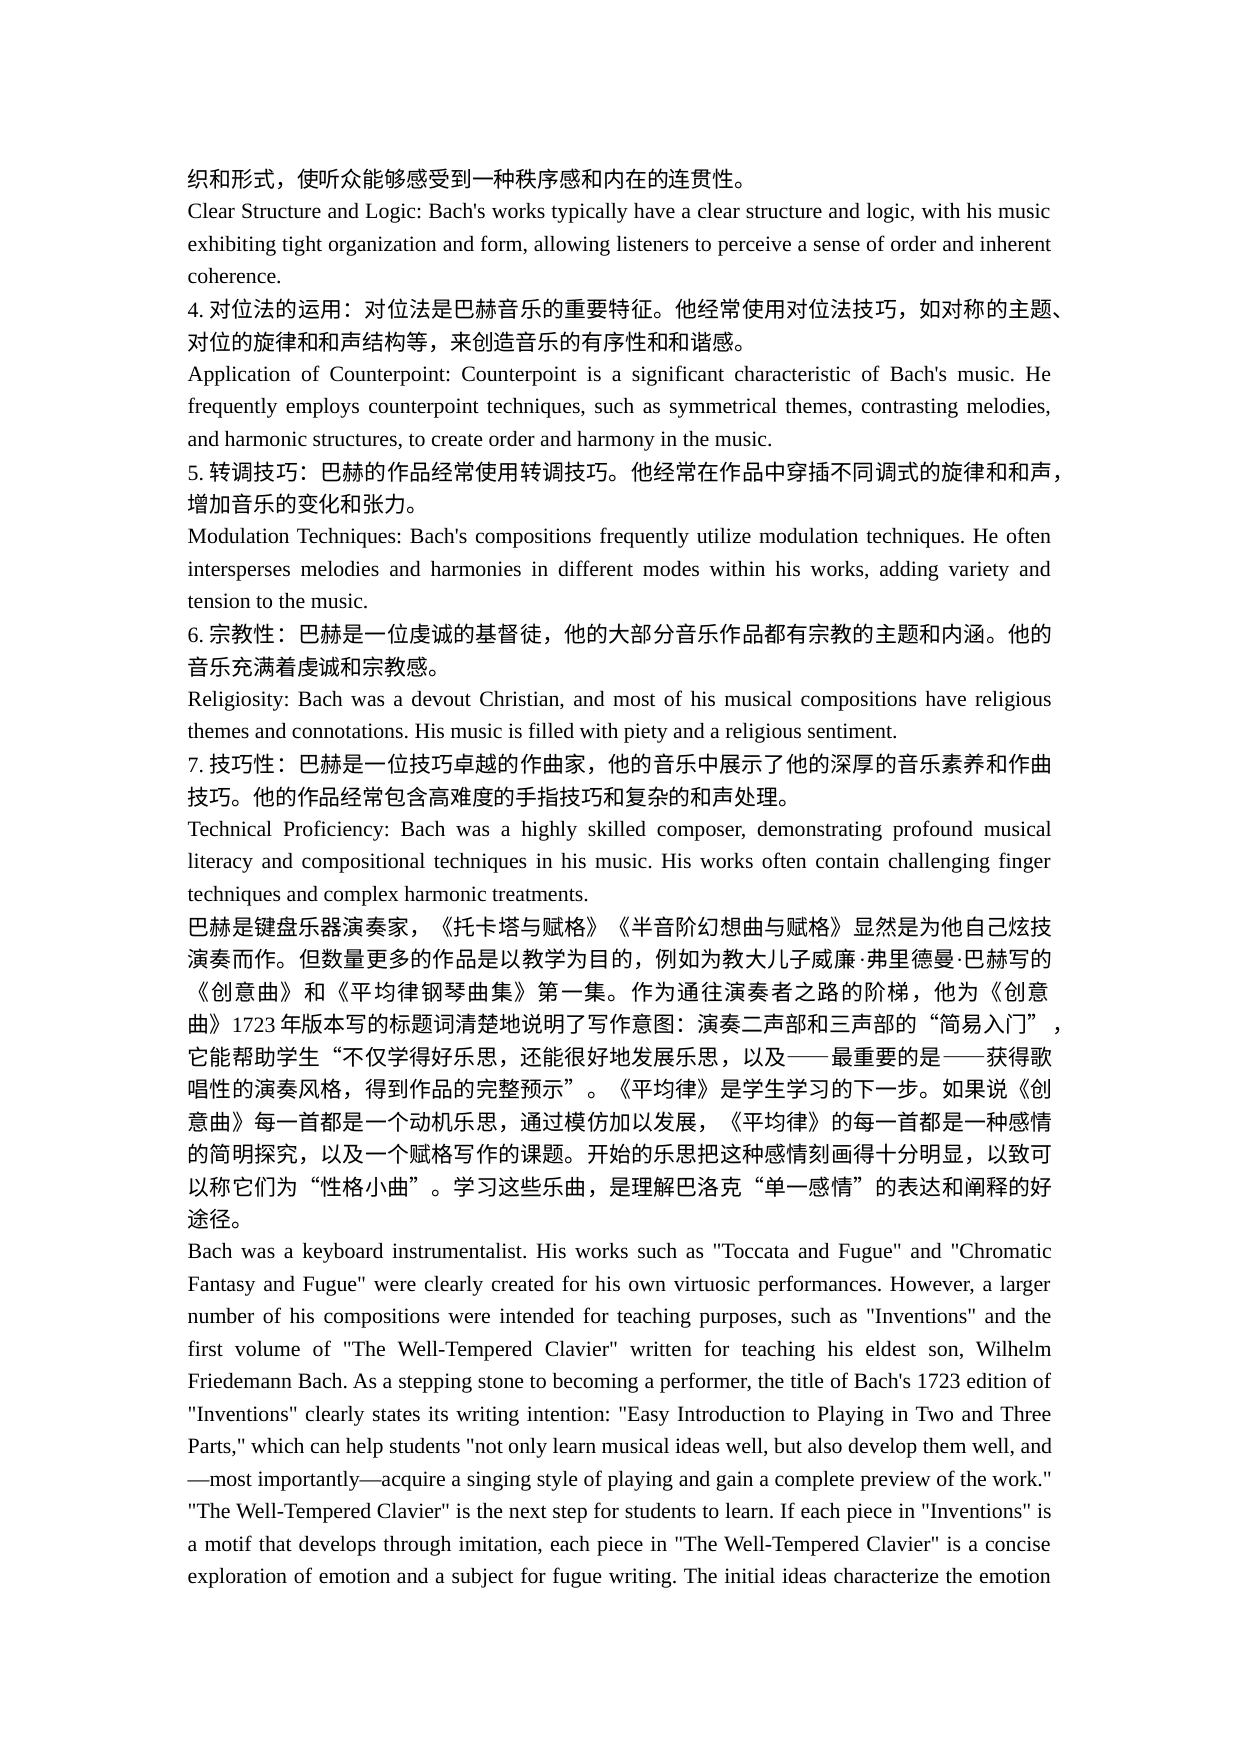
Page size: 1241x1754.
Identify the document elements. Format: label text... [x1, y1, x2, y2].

list Religiosity: Bach was a devout Christian, and most of his musical compositions have religious themes and connotations. His music is filled with piety and a religious sentiment. [187, 682, 1053, 747]
list 对位法的运用：对位法是巴赫音乐的重要特征。他经常使用对位法技巧，如对称的主题、对位的旋律和和声结构等，来创造音乐的有序性和和谐感。 [187, 292, 1053, 357]
list Technical Proficiency: Bach was a highly skilled composer, demonstrating profound musical literacy and compositional techniques in his music. His works often contain challenging finger techniques and complex harmonic treatments. [187, 812, 1053, 909]
list 转调技巧：巴赫的作品经常使用转调技巧。他经常在作品中穿插不同调式的旋律和和声，增加音乐的变化和张力。 [187, 454, 1053, 519]
list Application of Counterpoint: Counterpoint is a significant characteristic of Bach's music. He frequently employs counterpoint techniques, such as symmetrical themes, contrasting melodies, and harmonic structures, to create order and harmony in the music. [187, 357, 1053, 454]
list Modulation Techniques: Bach's compositions frequently utilize modulation techniques. He often intersperses melodies and harmonies in different modes within his works, adding variety and tension to the music. [187, 519, 1053, 617]
list 技巧性：巴赫是一位技巧卓越的作曲家，他的音乐中展示了他的深厚的音乐素养和作曲技巧。他的作品经常包含高难度的手指技巧和复杂的和声处理。 [187, 747, 1053, 812]
list 宗教性：巴赫是一位虔诚的基督徒，他的大部分音乐作品都有宗教的主题和内涵。他的音乐充满着虔诚和宗教感。 [187, 617, 1053, 682]
list 巴赫是键盘乐器演奏家，《托卡塔与赋格》《半音阶幻想曲与赋格》显然是为他自己炫技演奏而作。但数量更多的作品是以教学为目的，例如为教大儿子威廉·弗里德曼·巴赫写的《创意曲》和《平均律钢琴曲集》第一集。作为通往演奏者之路的阶梯，他为《创意曲》1723年版本写的标题词清楚地说明了写作意图：演奏二声部和三声部的“简易入门”，它能帮助学生“不仅学得好乐思，还能很好地发展乐思，以及——最重要的是——获得歌唱性的演奏风格，得到作品的完整预示”。《平均律》是学生学习的下一步。如果说《创意曲》每一首都是一个动机乐思，通过模仿加以发展，《平均律》的每一首都是一种感情的简明探究，以及一个赋格写作的课题。开始的乐思把这种感情刻画得十分明显，以致可以称它们为“性格小曲”。学习这些乐曲，是理解巴洛克“单一感情”的表达和阐释的好途径。 [187, 909, 1053, 1234]
list Clear Structure and Logic: Bach's works typically have a clear structure and logic, with his music exhibiting tight organization and form, allowing listeners to perceive a sense of order and inherent coherence. [187, 194, 1053, 292]
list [187, 162, 1053, 194]
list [187, 1234, 1053, 1592]
